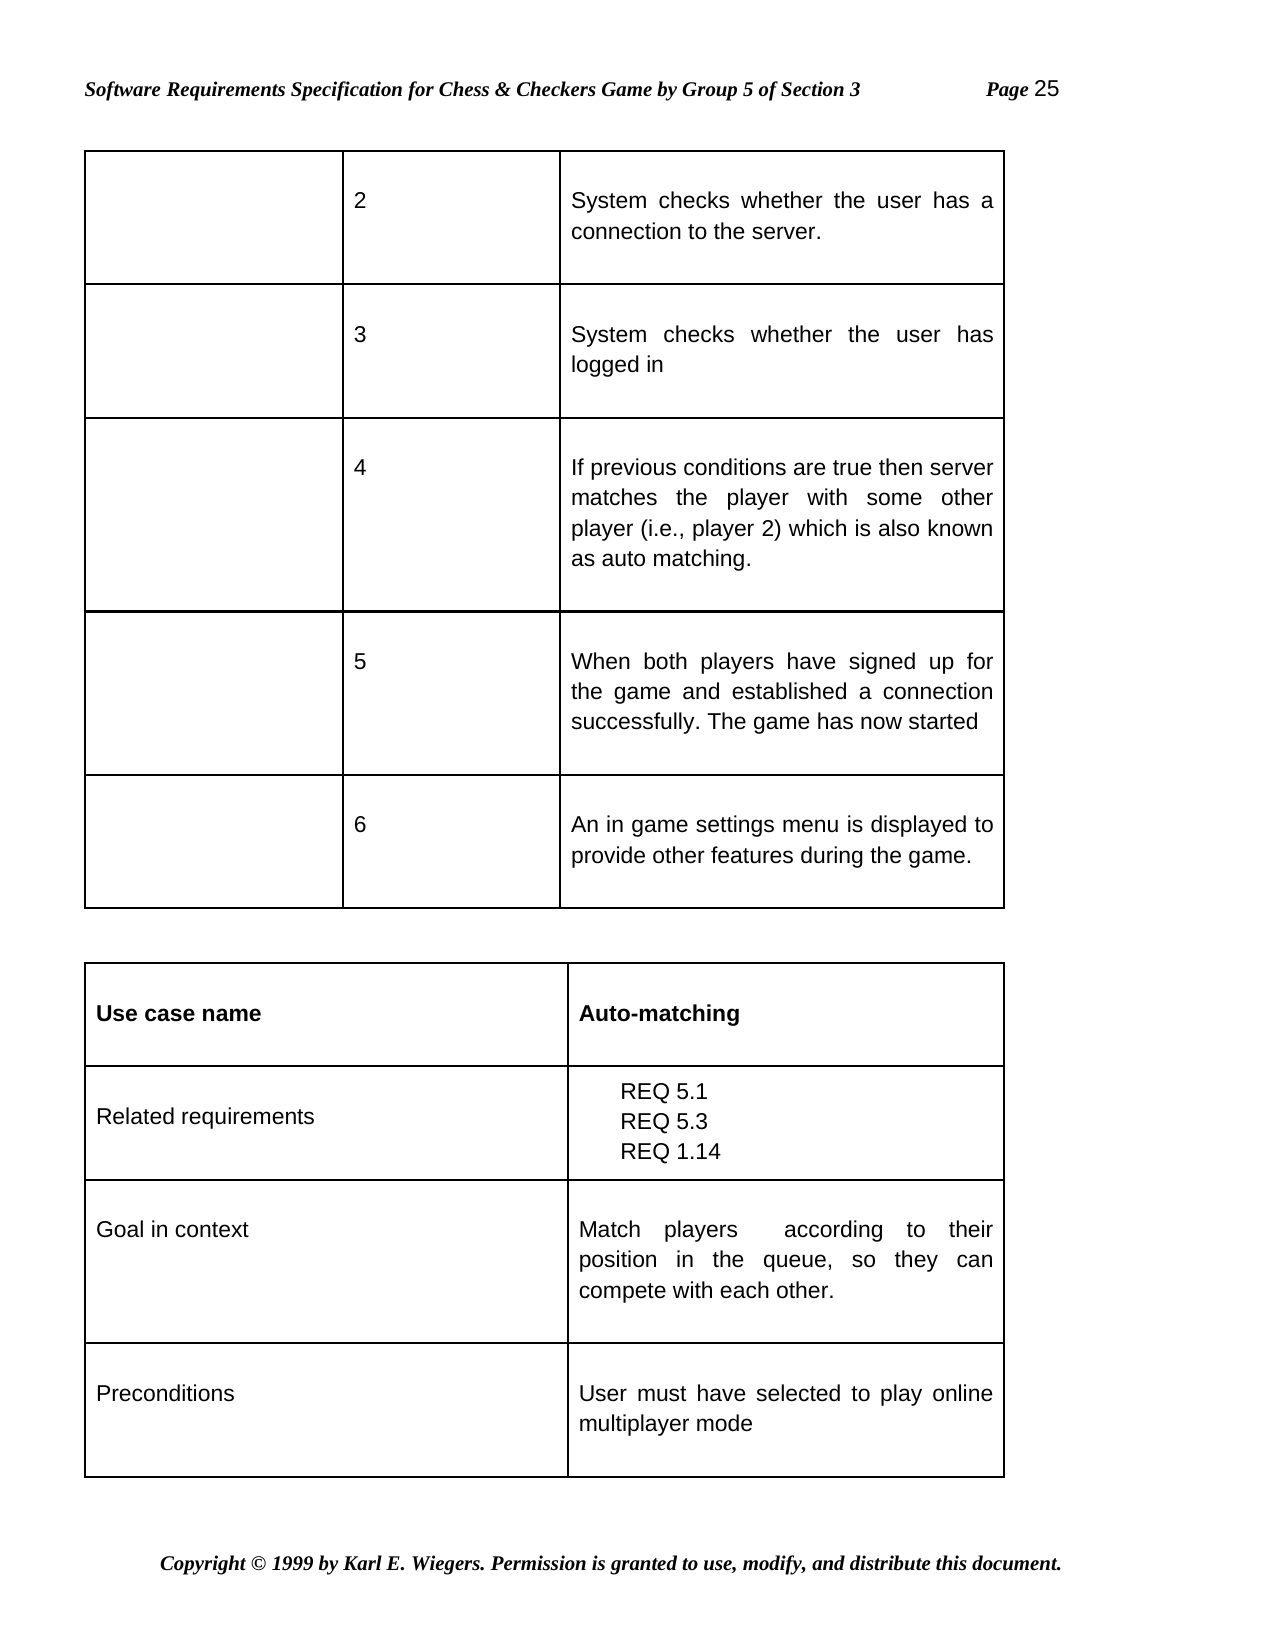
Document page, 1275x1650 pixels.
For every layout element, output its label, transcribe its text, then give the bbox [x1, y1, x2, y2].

table_cell 6 [344, 776, 559, 907]
table_cell An in game settings menu is displayed to provide other features during the game. [561, 776, 1003, 907]
table_cell REQ 5.1 REQ 5.3 REQ 1.14 [569, 1067, 1003, 1179]
table_cell Match players according to their position in the queue, so they can compete with each other. [569, 1181, 1003, 1342]
table_cell Goal in context [86, 1181, 567, 1342]
table_cell Related requirements [86, 1067, 567, 1179]
table_cell [86, 776, 342, 907]
table_cell If previous conditions are true then server matches the player with some other player (i.e., player 2) which is also known as auto matching. [561, 419, 1003, 610]
table_cell 3 [344, 285, 559, 417]
table_cell 5 [344, 613, 559, 774]
table_cell System checks whether the user has logged in [561, 285, 1003, 417]
table_header Auto-matching [569, 964, 1003, 1065]
table_cell [86, 152, 342, 283]
table_cell Preconditions [86, 1344, 567, 1476]
table_cell [86, 285, 342, 417]
table_cell [86, 419, 342, 610]
table_cell [86, 613, 342, 774]
table_cell When both players have signed up for the game and established a connection successfully. The game has now started [561, 613, 1003, 774]
table_cell User must have selected to play online multiplayer mode [569, 1344, 1003, 1476]
table_cell 4 [344, 419, 559, 610]
table_cell 2 [344, 152, 559, 283]
table_header Use case name [86, 964, 567, 1065]
table_cell System checks whether the user has a connection to the server. [561, 152, 1003, 283]
